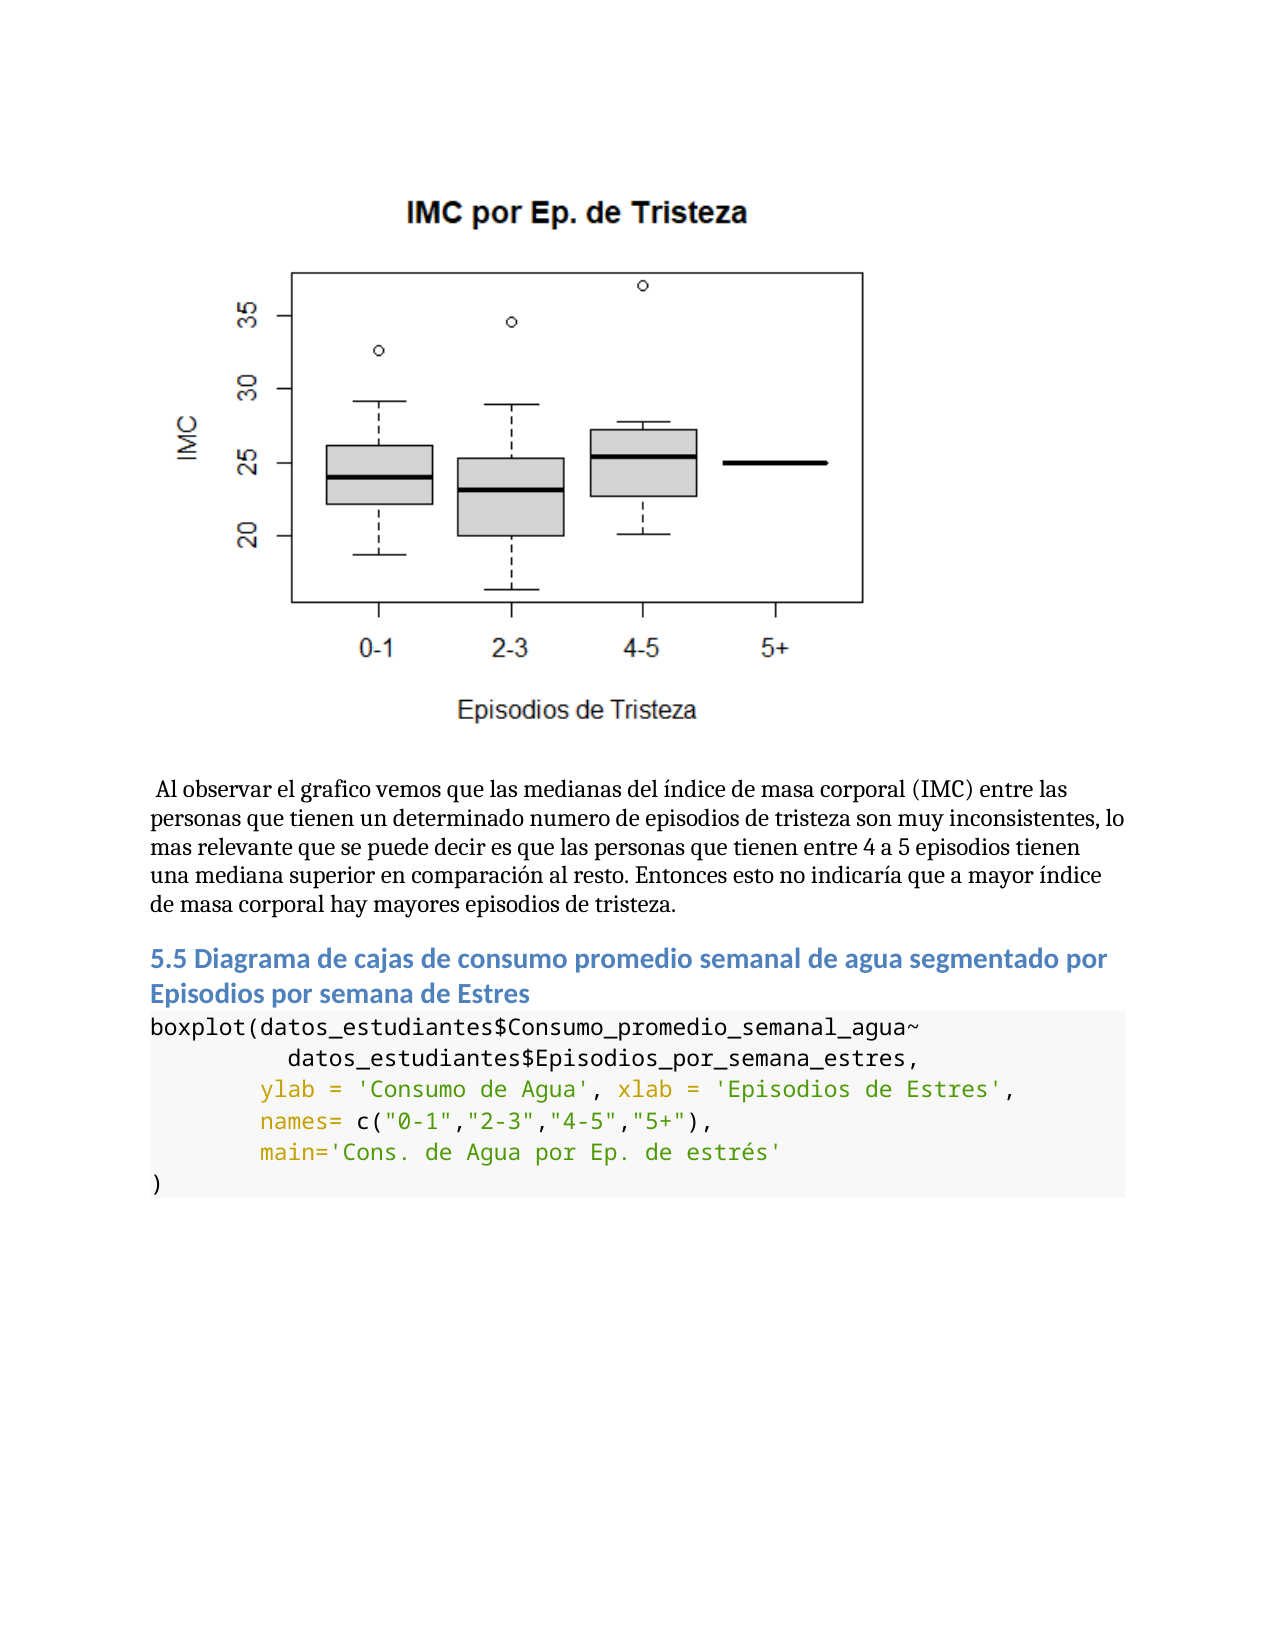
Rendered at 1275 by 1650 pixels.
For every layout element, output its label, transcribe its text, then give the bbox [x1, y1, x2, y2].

subtitle 5.5 Diagrama de cajas de consumo promedio semanal de agua segmentado por Episodios por semana de Estres [150, 940, 1125, 1011]
text boxplot(datos_estudiantes$Consumo_promedio_semanal_agua~ datos_estudiantes$Episodios_por_semana_estres, ylab = 'Consumo de Agua', xlab = 'Episodios de Estres', names= c("0-1","2-3","4-5","5+"), main='Cons. de Agua por Ep. de estrés' ) [150, 1011, 1125, 1198]
text Al observar el grafico vemos que las medianas del índice de masa corporal (IMC) entre las personas que tienen un determinado numero de episodios de tristeza son muy inconsistentes, lo mas relevante que se puede decir es que las personas que tienen entre 4 a 5 episodios tienen una mediana superior en comparación al resto. Entonces esto no indicaría que a mayor índice de masa corporal hay mayores episodios de tristeza. [150, 775, 1125, 919]
picture [168, 150, 927, 757]
